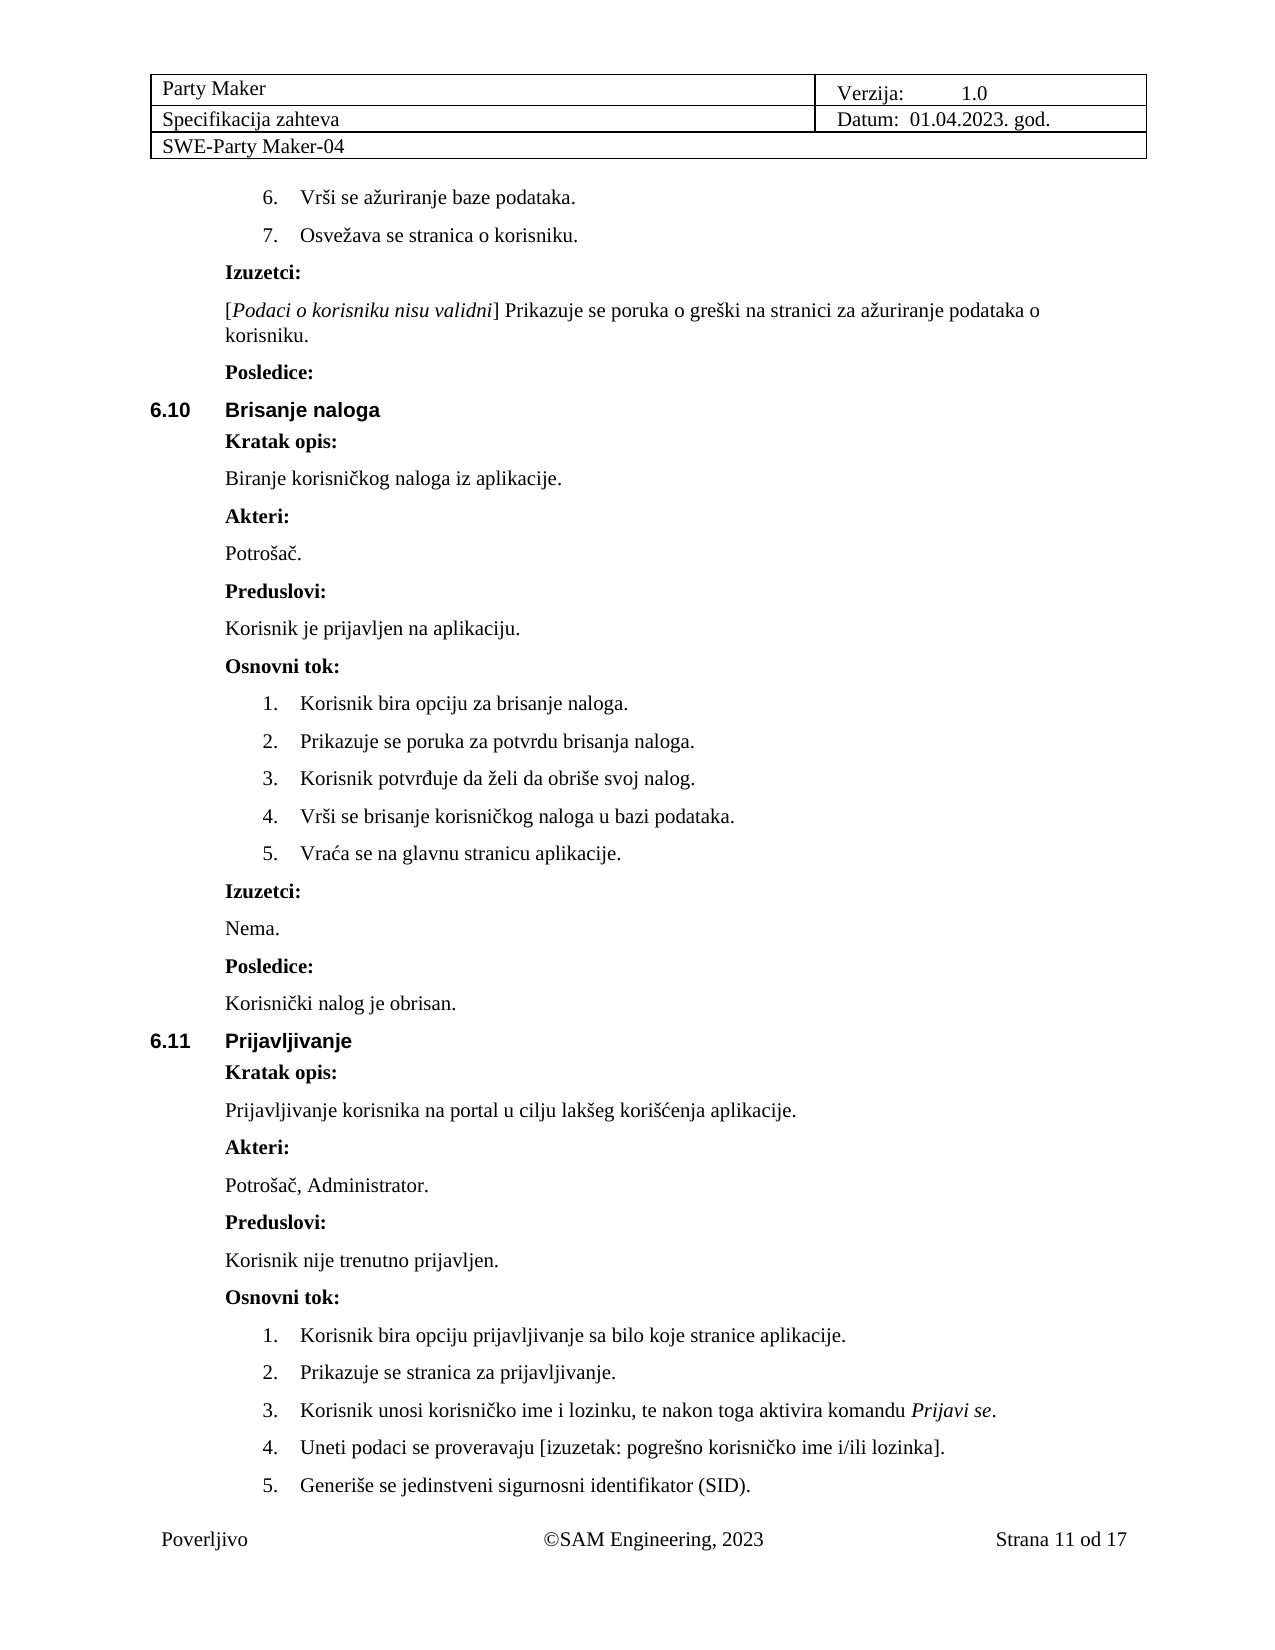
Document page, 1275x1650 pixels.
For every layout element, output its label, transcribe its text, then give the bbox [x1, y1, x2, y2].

subtitle Prijavljivanje [150, 1028, 1125, 1053]
text Preduslovi: [225, 1209, 1125, 1234]
list Uneti podaci se proveravaju [izuzetak: pogrešno korisničko ime i/ili lozinka]. [262, 1434, 1125, 1459]
text Izuzetci: [225, 878, 1125, 903]
text Posledice: [225, 953, 1125, 978]
list Korisnik bira opciju za brisanje naloga. [262, 690, 1125, 715]
subtitle Brisanje naloga [150, 397, 1125, 422]
text Akteri: [225, 503, 1125, 528]
text Potrošač, Administrator. [225, 1172, 1125, 1197]
list Prikazuje se stranica za prijavljivanje. [262, 1359, 1125, 1384]
text Osnovni tok: [225, 653, 1125, 678]
text Prijavljivanje korisnika na portal u cilju lakšeg korišćenja aplikacije. [225, 1097, 1125, 1122]
text Nema. [225, 915, 1125, 940]
text Kratak opis: [225, 428, 1125, 453]
list Generiše se jedinstveni sigurnosni identifikator (SID). [262, 1472, 1125, 1497]
text Korisnički nalog je obrisan. [225, 990, 1125, 1015]
list Vrši se ažuriranje baze podataka. [262, 184, 1125, 209]
text Osnovni tok: [225, 1284, 1125, 1309]
text Korisnik je prijavljen na aplikaciju. [225, 615, 1125, 640]
list Prikazuje se poruka za potvrdu brisanja naloga. [262, 728, 1125, 753]
list Vraća se na glavnu stranicu aplikacije. [262, 840, 1125, 865]
text Preduslovi: [225, 578, 1125, 603]
text [Podaci o korisniku nisu validni] Prikazuje se poruka o greški na stranici za ažuriranje podataka o korisniku. [225, 297, 1125, 347]
list Korisnik bira opciju prijavljivanje sa bilo koje stranice aplikacije. [262, 1322, 1125, 1347]
text Akteri: [225, 1134, 1125, 1159]
text Posledice: [225, 359, 1125, 384]
text Potrošač. [225, 540, 1125, 565]
list Korisnik potvrđuje da želi da obriše svoj nalog. [262, 765, 1125, 790]
text Kratak opis: [225, 1059, 1125, 1084]
text Korisnik nije trenutno prijavljen. [225, 1247, 1125, 1272]
list Vrši se brisanje korisničkog naloga u bazi podataka. [262, 803, 1125, 828]
text Biranje korisničkog naloga iz aplikacije. [225, 465, 1125, 490]
list Osvežava se stranica o korisniku. [262, 222, 1125, 247]
text Izuzetci: [225, 259, 1125, 284]
list Korisnik unosi korisničko ime i lozinku, te nakon toga aktivira komandu Prijavi se. [262, 1397, 1125, 1422]
